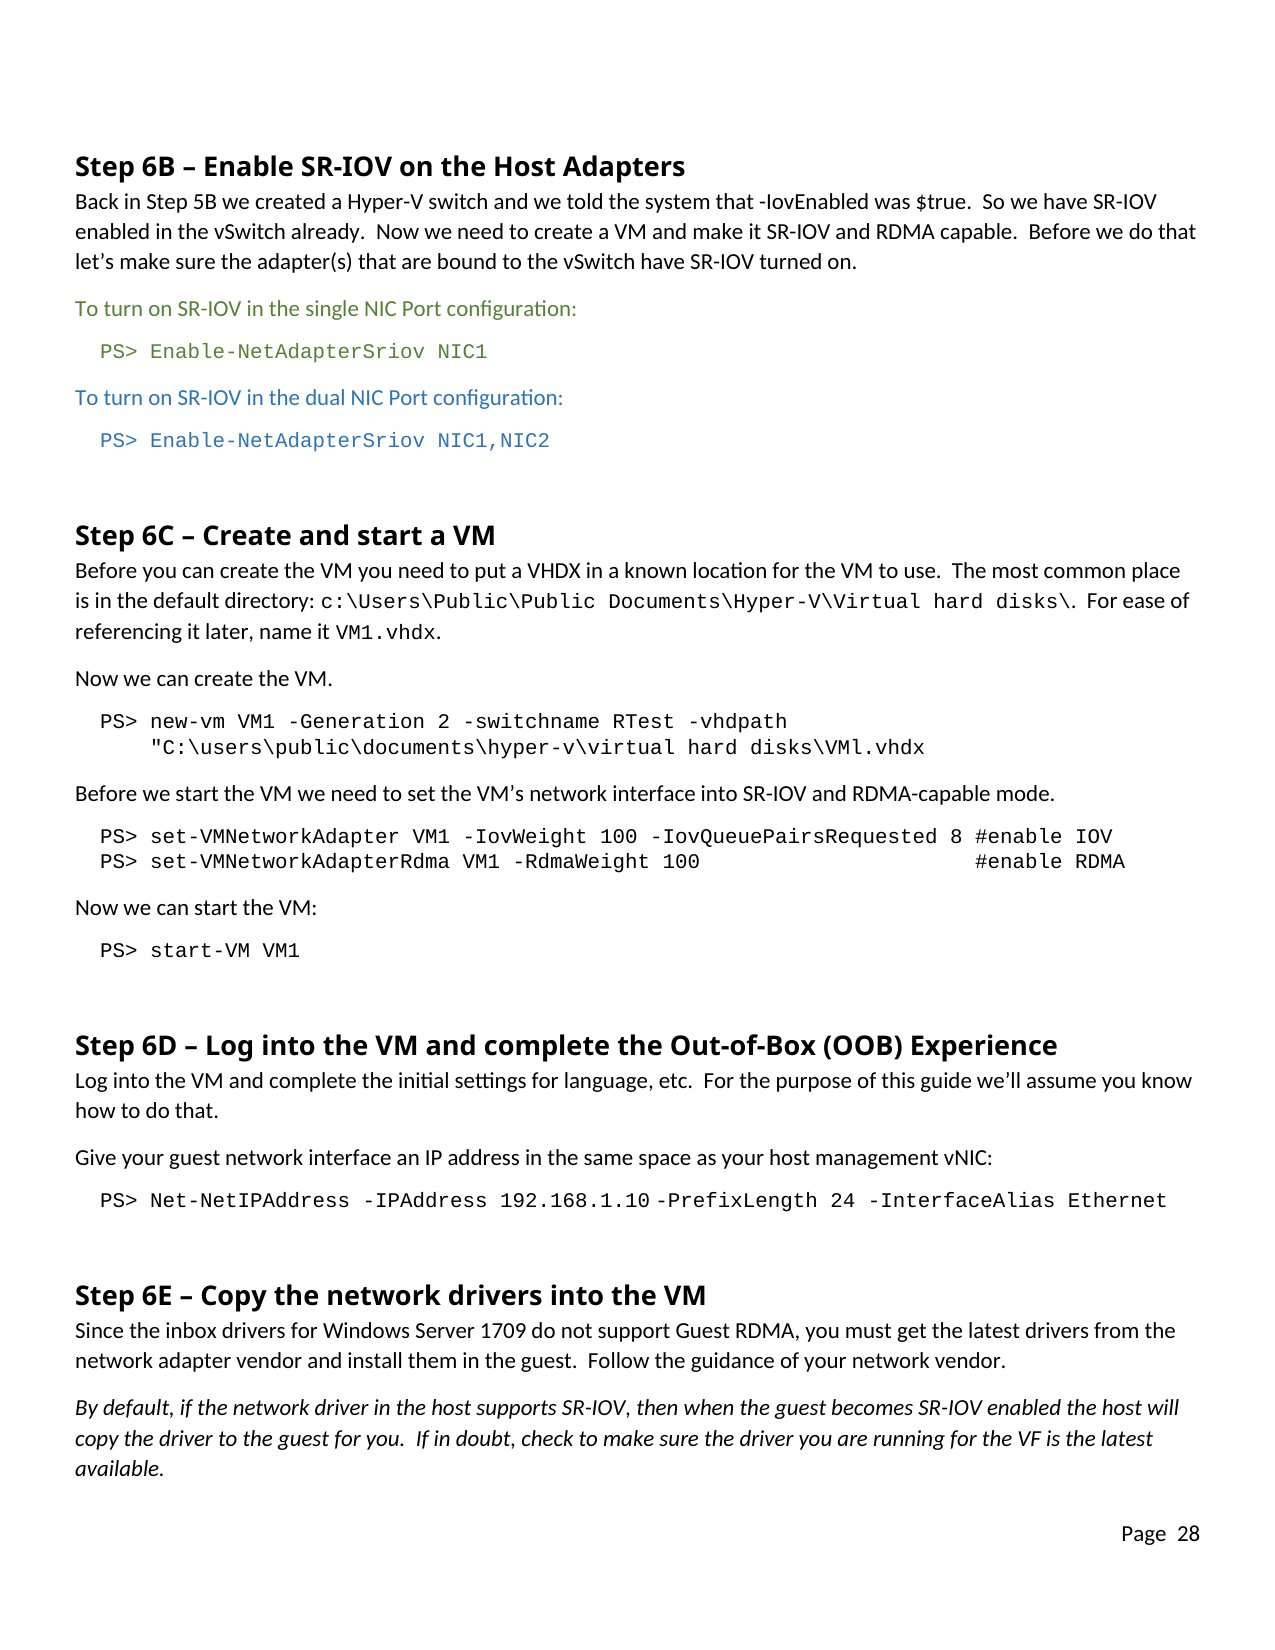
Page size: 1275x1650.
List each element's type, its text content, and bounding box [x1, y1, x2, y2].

subtitle Step 6D – Log into the VM and complete the Out-of-Box (OOB) Experience [75, 1026, 1200, 1063]
text PS> new-vm VM1 -Generation 2 -switchname RTest -vhdpath [75, 711, 1200, 735]
text To turn on SR-IOV in the single NIC Port configuration: [75, 294, 1200, 322]
text PS> set-VMNetworkAdapterRdma VM1 -RdmaWeight 100 #enable RDMA [75, 851, 1200, 875]
subtitle Step 6B – Enable SR-IOV on the Host Adapters [75, 147, 1200, 184]
text PS> Enable-NetAdapterSriov NIC1,NIC2 [75, 430, 1200, 454]
text PS> start-VM VM1 [75, 940, 1200, 964]
text Before we start the VM we need to set the VM’s network interface into SR-IOV and RDMA-capable mode. [75, 779, 1200, 807]
text By default, if the network driver in the host supports SR-IOV, then when the guest becomes SR-IOV enabled the host will copy the driver to the guest for you. If in doubt, check to make sure the driver you are running for the VF is the latest available. [75, 1393, 1200, 1482]
text PS> Net-NetIPAddress -IPAddress 192.168.1.10 -PrefixLength 24 -InterfaceAlias Ethernet [75, 1190, 1200, 1214]
text Now we can start the VM: [75, 893, 1200, 921]
text Since the inbox drivers for Windows Server 1709 do not support Guest RDMA, you must get the latest drivers from the network adapter vendor and install them in the guest. Follow the guidance of your network vendor. [75, 1316, 1200, 1375]
text Now we can create the VM. [75, 664, 1200, 692]
text Before you can create the VM you need to put a VHDX in a known location for the VM to use. The most common place is in the default directory: c:\Users\Public\Public Documents\Hyper-V\Virtual hard disks\. For ease of referencing it later, name it VM1.vhdx. [75, 556, 1200, 645]
subtitle Step 6E – Copy the network drivers into the VM [75, 1277, 1200, 1313]
subtitle Step 6C – Create and start a VM [75, 516, 1200, 553]
text Give your guest network interface an IP address in the same space as your host management vNIC: [75, 1143, 1200, 1171]
text Log into the VM and complete the initial settings for language, etc. For the purpose of this guide we’ll assume you know how to do that. [75, 1066, 1200, 1124]
text To turn on SR-IOV in the dual NIC Port configuration: [75, 383, 1200, 411]
text PS> Enable-NetAdapterSriov NIC1 [75, 341, 1200, 364]
text PS> set-VMNetworkAdapter VM1 -IovWeight 100 -IovQueuePairsRequested 8 #enable IOV [75, 826, 1200, 849]
text "C:\users\public\documents\hyper-v\virtual hard disks\VMl.vhdx [75, 737, 1200, 760]
